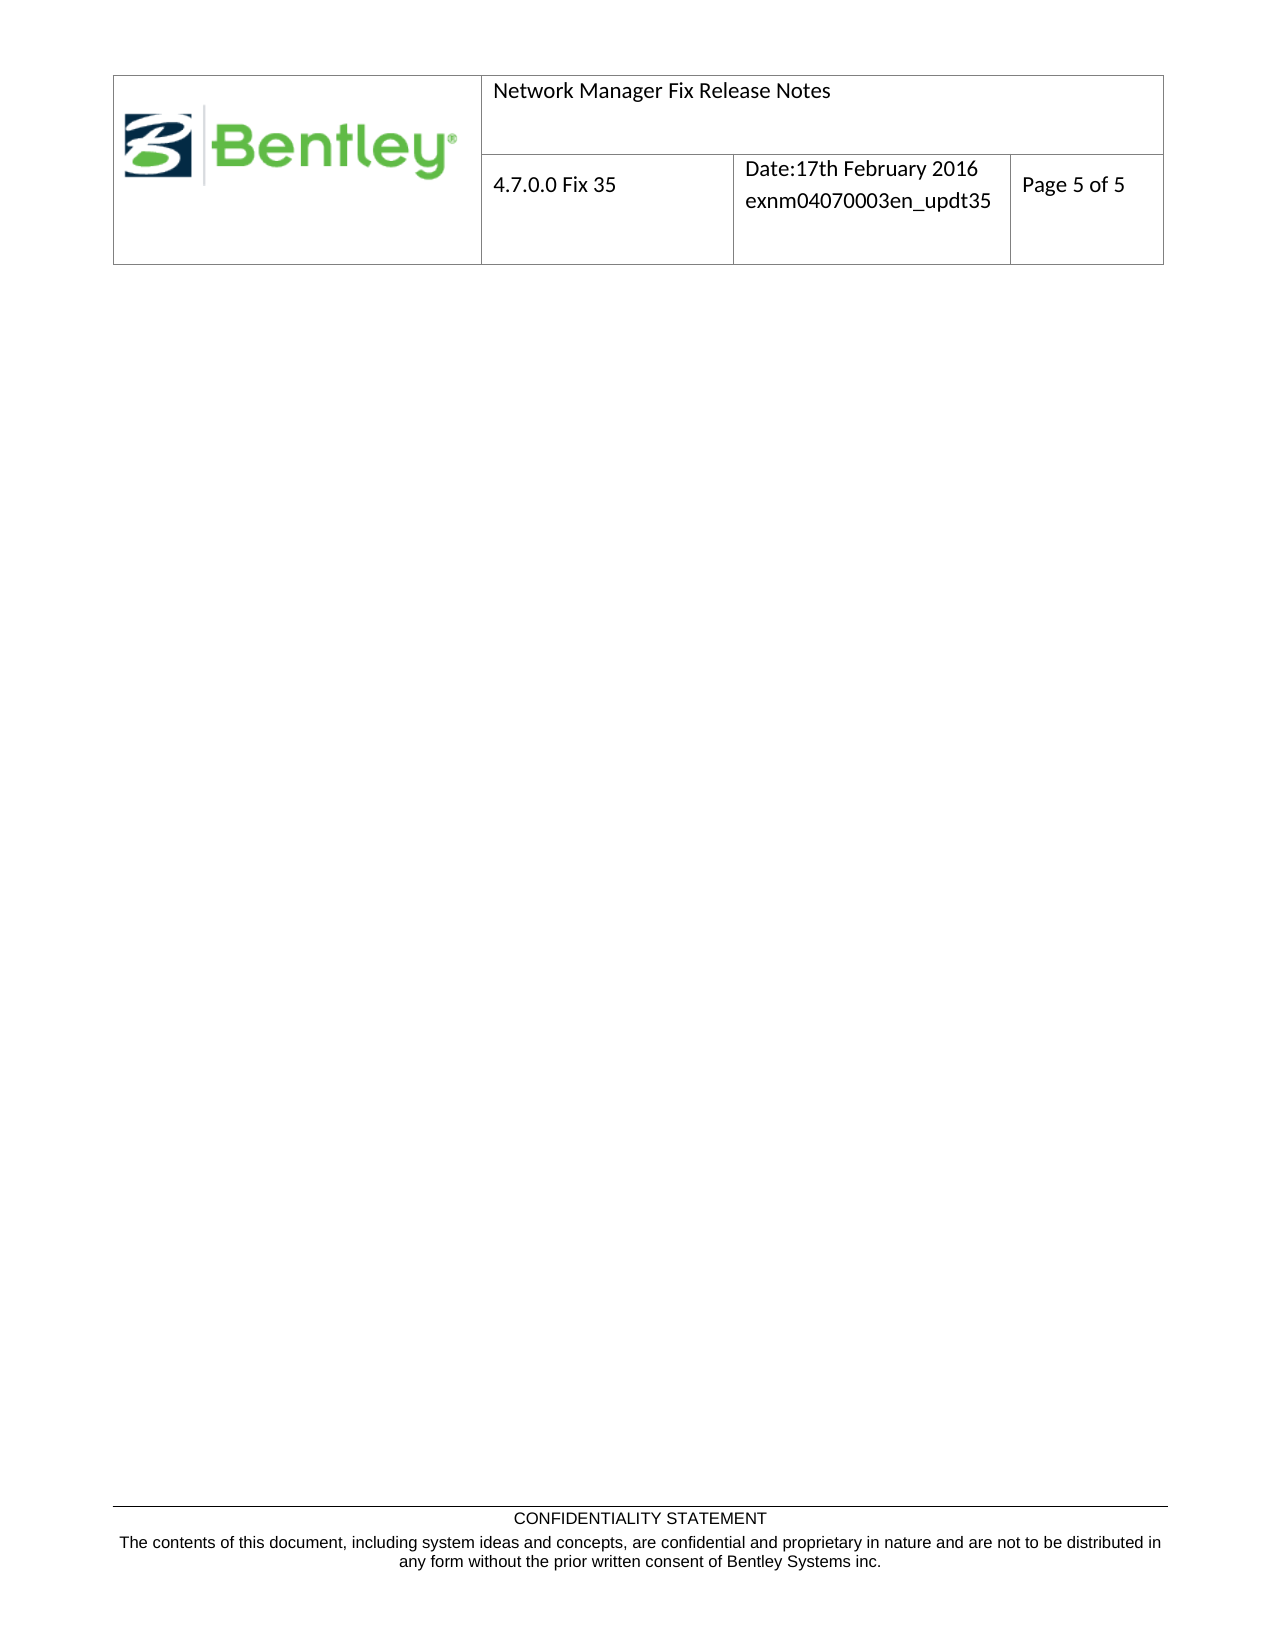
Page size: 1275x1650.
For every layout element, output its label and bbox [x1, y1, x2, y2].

picture [124, 104, 458, 186]
